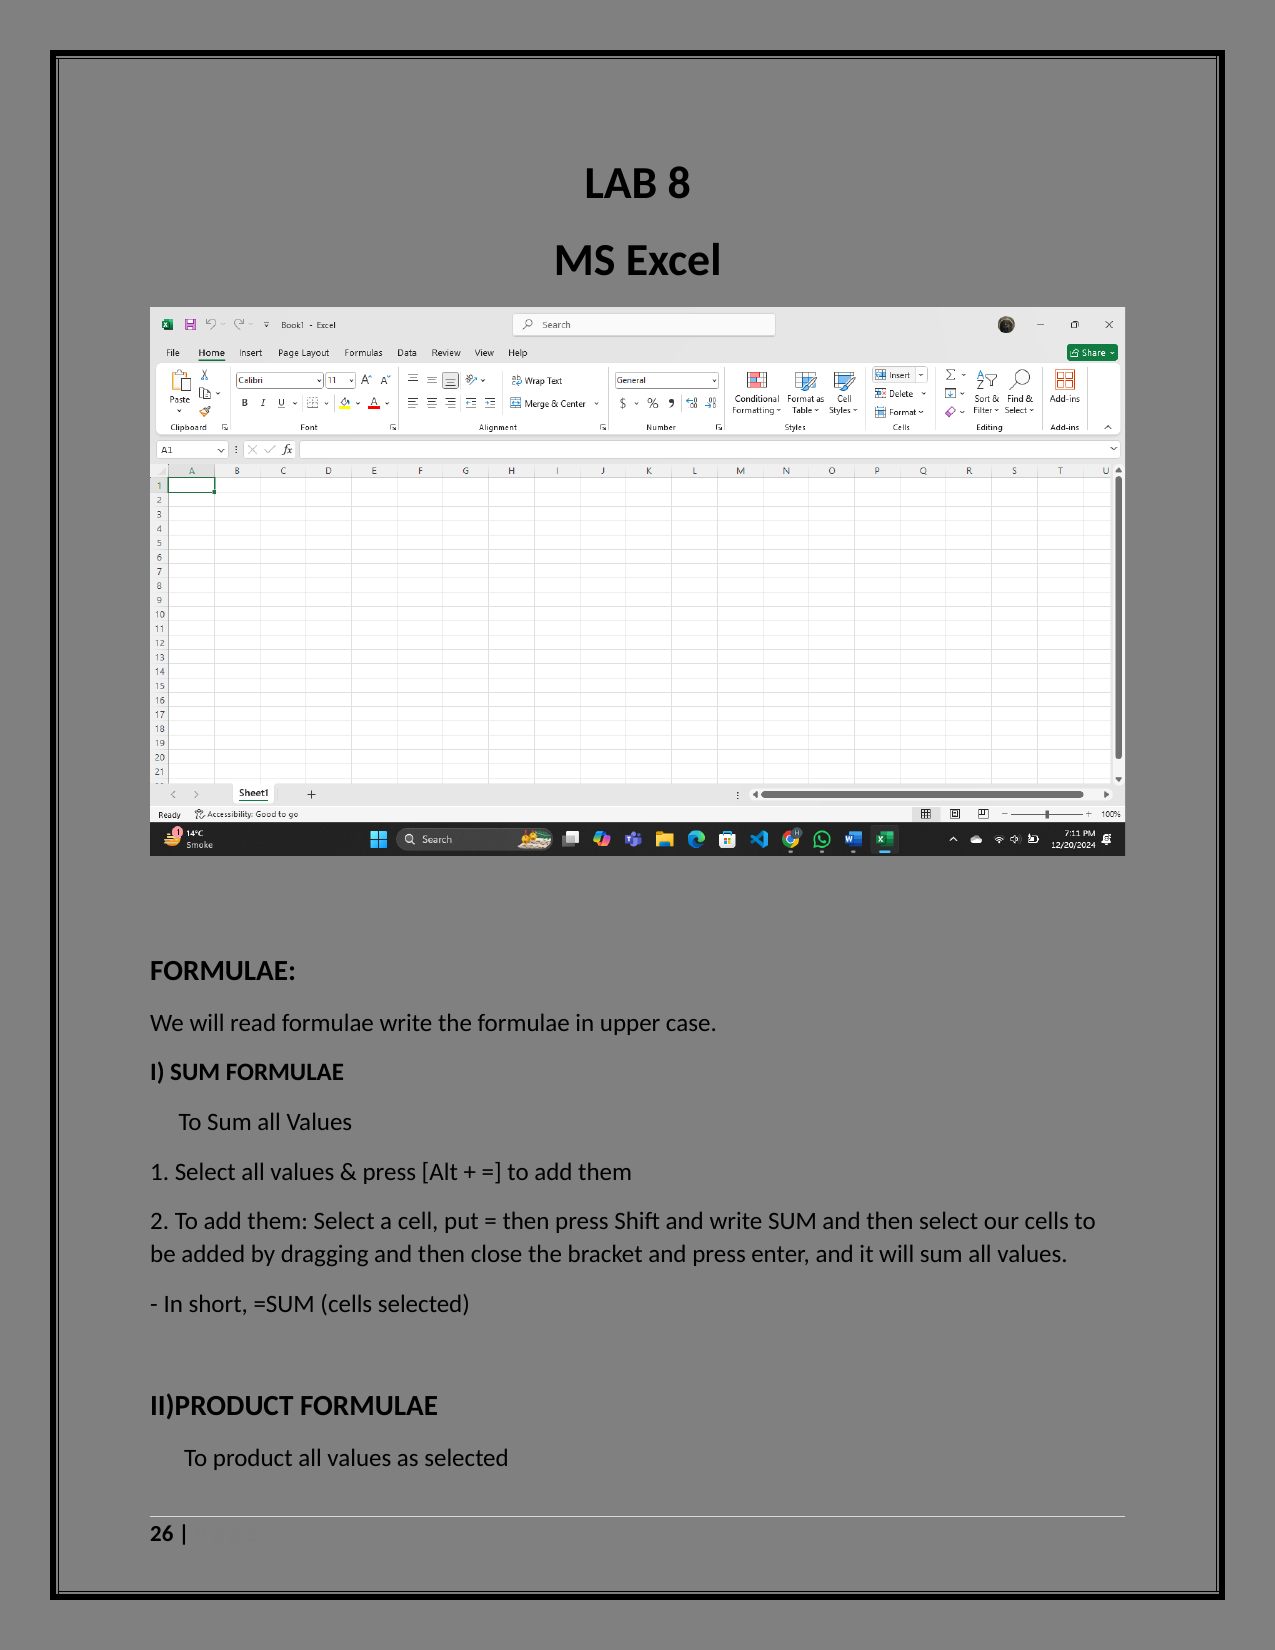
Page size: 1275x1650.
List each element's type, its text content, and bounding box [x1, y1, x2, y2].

text II)PRODUCT FORMULAE [150, 1387, 1125, 1422]
text To product all values as selected [150, 1442, 1125, 1472]
text 2. To add them: Select a cell, put = then press Shift and write SUM and then select our cells to be added by dragging and then close the bracket and press enter, and it will sum all values. [150, 1205, 1125, 1269]
text LAB 8 [150, 154, 1125, 210]
text I) SUM FORMULAE [150, 1056, 1125, 1087]
text To Sum all Values [150, 1106, 1125, 1137]
text FORMULAE: [150, 952, 1125, 987]
text 1. Select all values & press [Alt + =] to add them [150, 1156, 1125, 1186]
text MS Excel [150, 231, 1125, 287]
text - In short, =SUM (cells selected) [150, 1288, 1125, 1318]
picture [150, 307, 1125, 856]
text We will read formulae write the formulae in upper case. [150, 1007, 1125, 1037]
